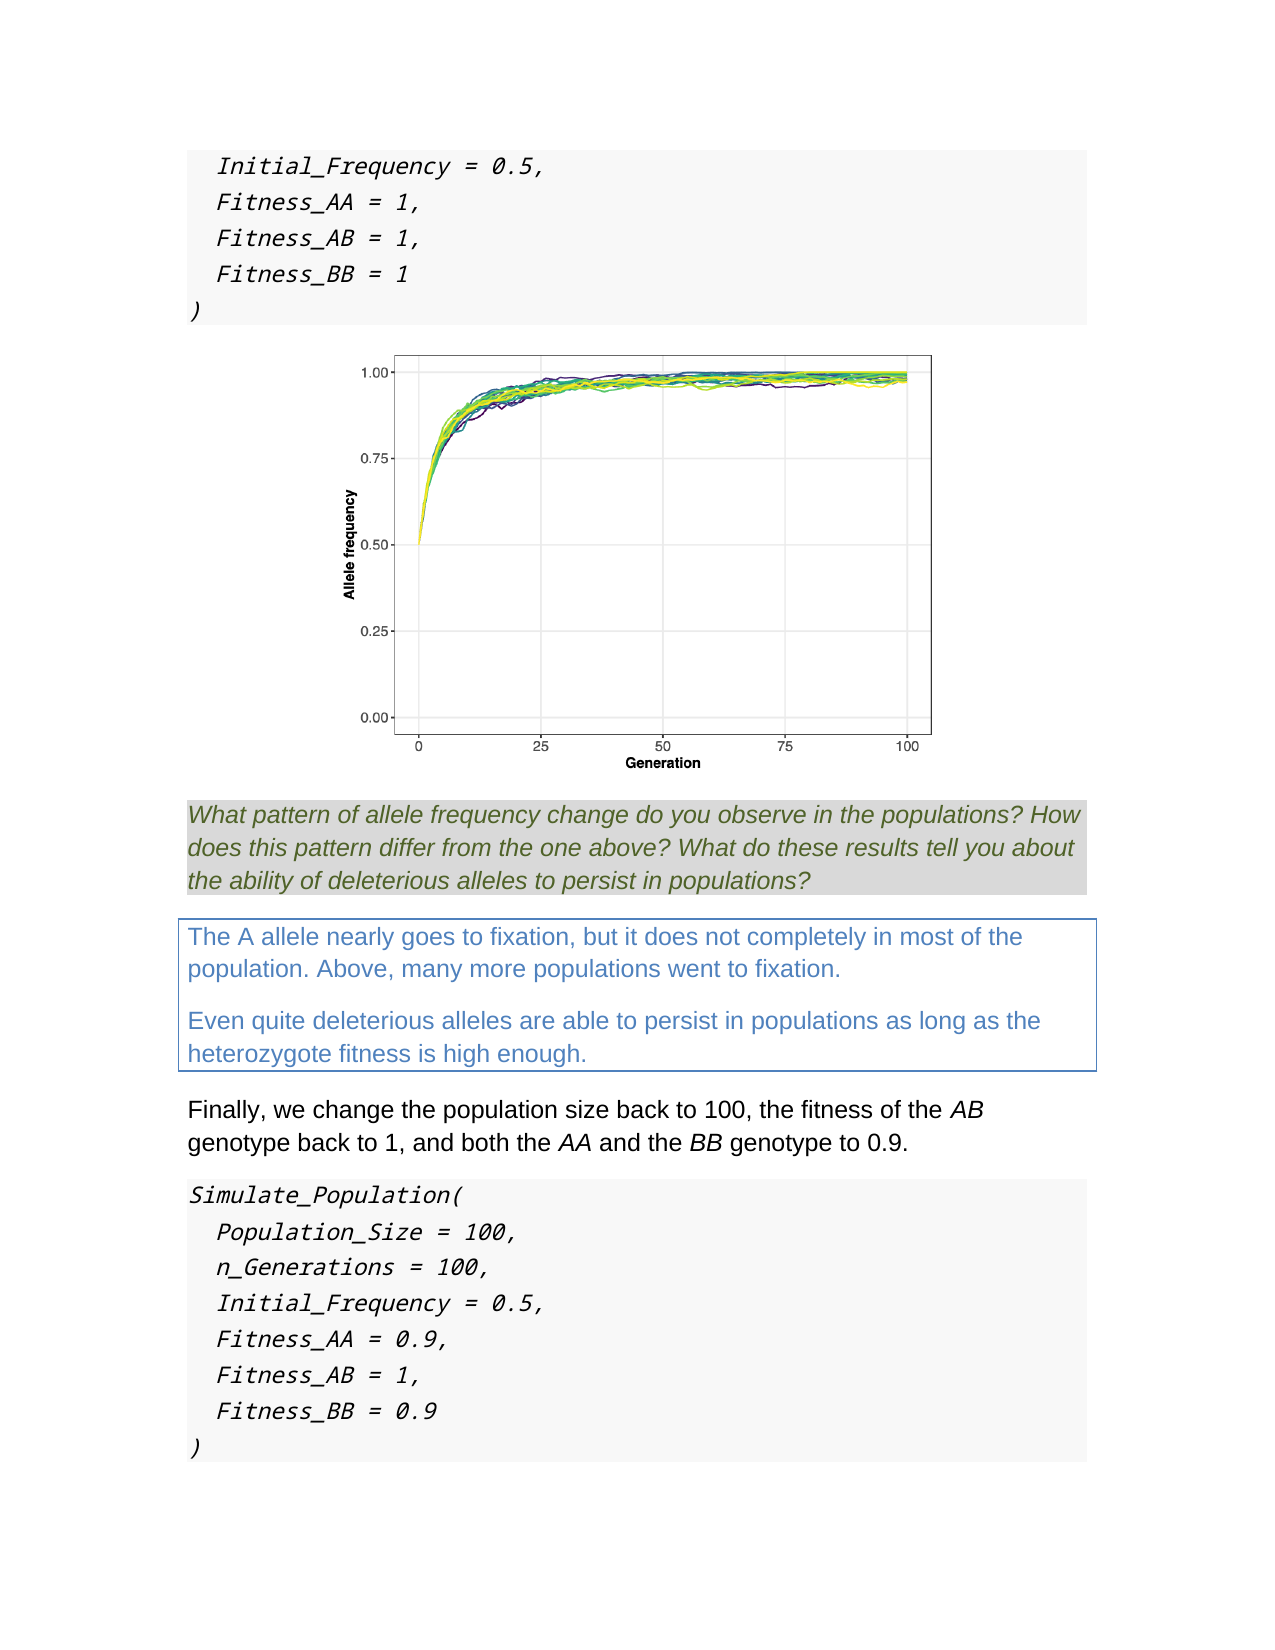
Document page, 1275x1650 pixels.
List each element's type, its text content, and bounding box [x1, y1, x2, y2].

text Simulate_Population( Population_Size = 100, n_Generations = 100, Initial_Frequency = 0.5, Fitness_AA = 0.9, Fitness_AB = 1, Fitness_BB = 0.9 ) [187, 1179, 1087, 1462]
text Even quite deleterious alleles are able to persist in populations as long as the heterozygote fitness is high enough. [179, 1003, 1096, 1070]
text The A allele nearly goes to fixation, but it does not completely in most of the population. Above, many more populations went to fixation. [179, 920, 1096, 983]
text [187, 150, 1087, 325]
picture [337, 348, 938, 777]
text Finally, we change the population size back to 100, the fitness of the AB genotype back to 1, and both the AA and the BB genotype to 0.9. [187, 1095, 1087, 1156]
text What pattern of allele frequency change do you observe in the populations? How does this pattern differ from the one above? What do these results tell you about the ability of deleterious alleles to persist in populations? [187, 800, 1087, 895]
